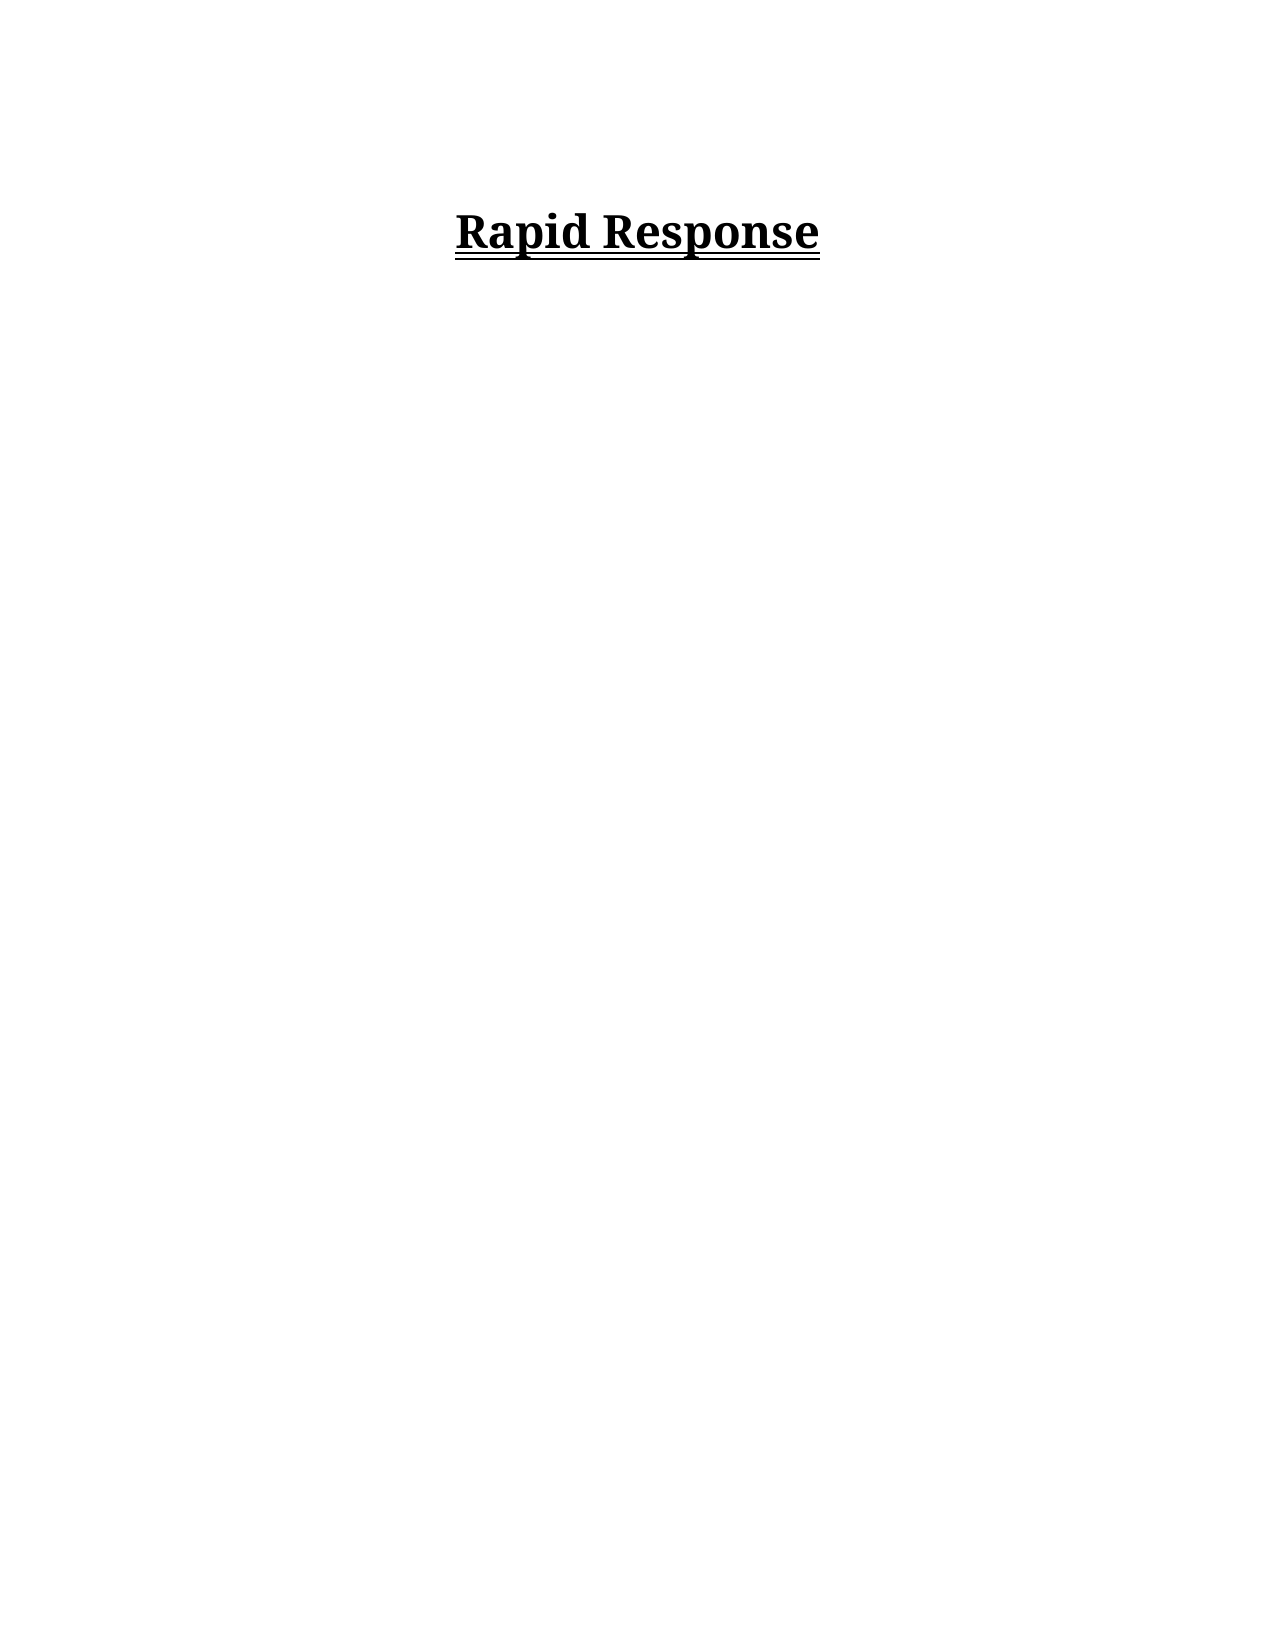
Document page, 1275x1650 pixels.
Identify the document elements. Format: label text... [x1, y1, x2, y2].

subtitle Rapid Response [150, 200, 1125, 262]
